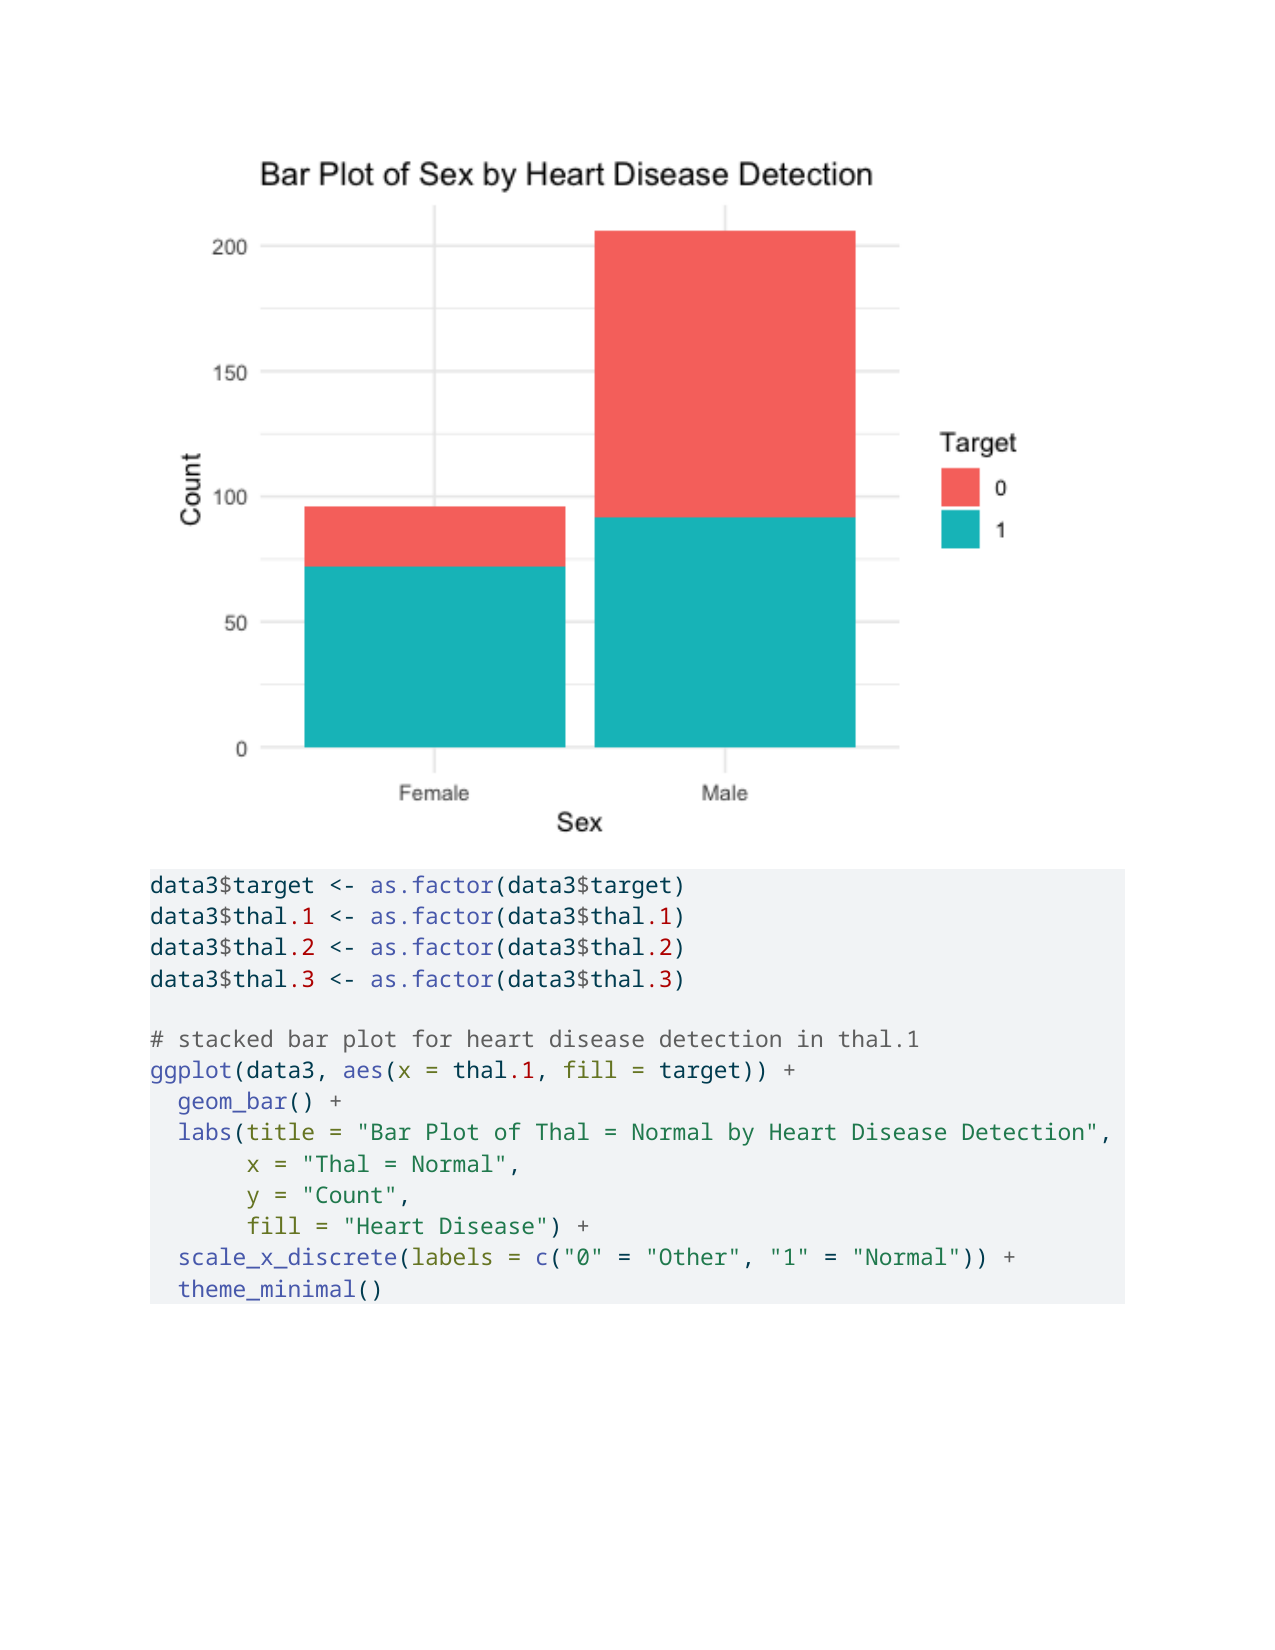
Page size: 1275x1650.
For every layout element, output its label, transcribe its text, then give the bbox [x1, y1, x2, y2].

text data3$target <- as.factor(data3$target) data3$thal.1 <- as.factor(data3$thal.1) data3$thal.2 <- as.factor(data3$thal.2) data3$thal.3 <- as.factor(data3$thal.3) # stacked bar plot for heart disease detection in thal.1 ggplot(data3, aes(x = thal.1, fill = target)) + geom_bar() + labs(title = "Bar Plot of Thal = Normal by Heart Disease Detection", x = "Thal = Normal", y = "Count", fill = "Heart Disease") + scale_x_discrete(labels = c("0" = "Other", "1" = "Normal")) + theme_minimal() [150, 869, 1125, 1304]
picture [168, 150, 1044, 850]
